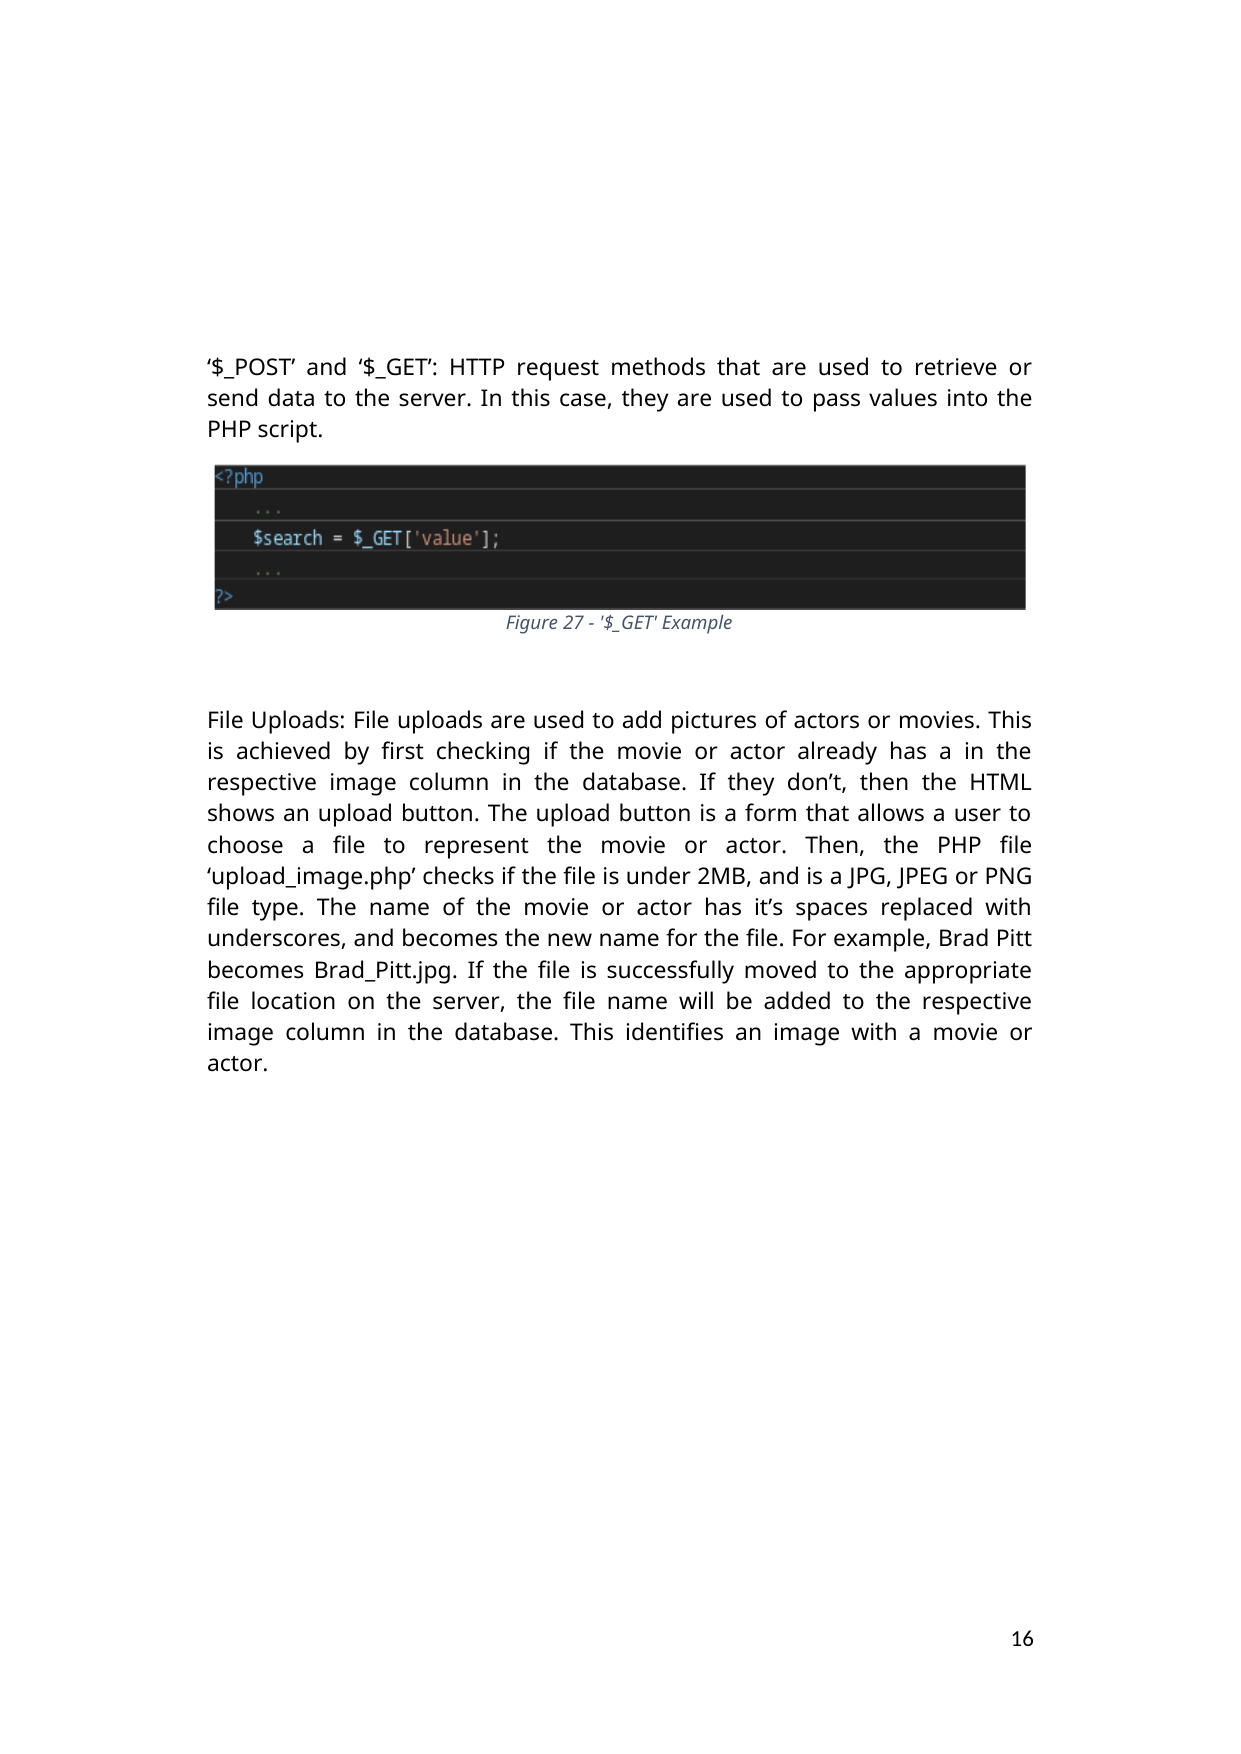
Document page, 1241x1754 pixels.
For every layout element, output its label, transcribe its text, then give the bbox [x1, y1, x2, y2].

text ‘$_POST’ and ‘$_GET’: HTTP request methods that are used to retrieve or send data to the server. In this case, they are used to pass values into the PHP script. [207, 351, 1033, 444]
text Figure 27 - '$_GET' Example [207, 461, 1033, 635]
text File Uploads: File uploads are used to add pictures of actors or movies. This is achieved by first checking if the movie or actor already has a in the respective image column in the database. If they don’t, then the HTML shows an upload button. The upload button is a form that allows a user to choose a file to represent the movie or actor. Then, the PHP file ‘upload_image.php’ checks if the file is under 2MB, and is a JPG, JPEG or PNG file type. The name of the movie or actor has it’s spaces replaced with underscores, and becomes the new name for the file. For example, Brad Pitt becomes Brad_Pitt.jpg. If the file is successfully moved to the appropriate file location on the server, the file name will be added to the respective image column in the database. This identifies an image with a movie or actor. [207, 704, 1033, 1079]
